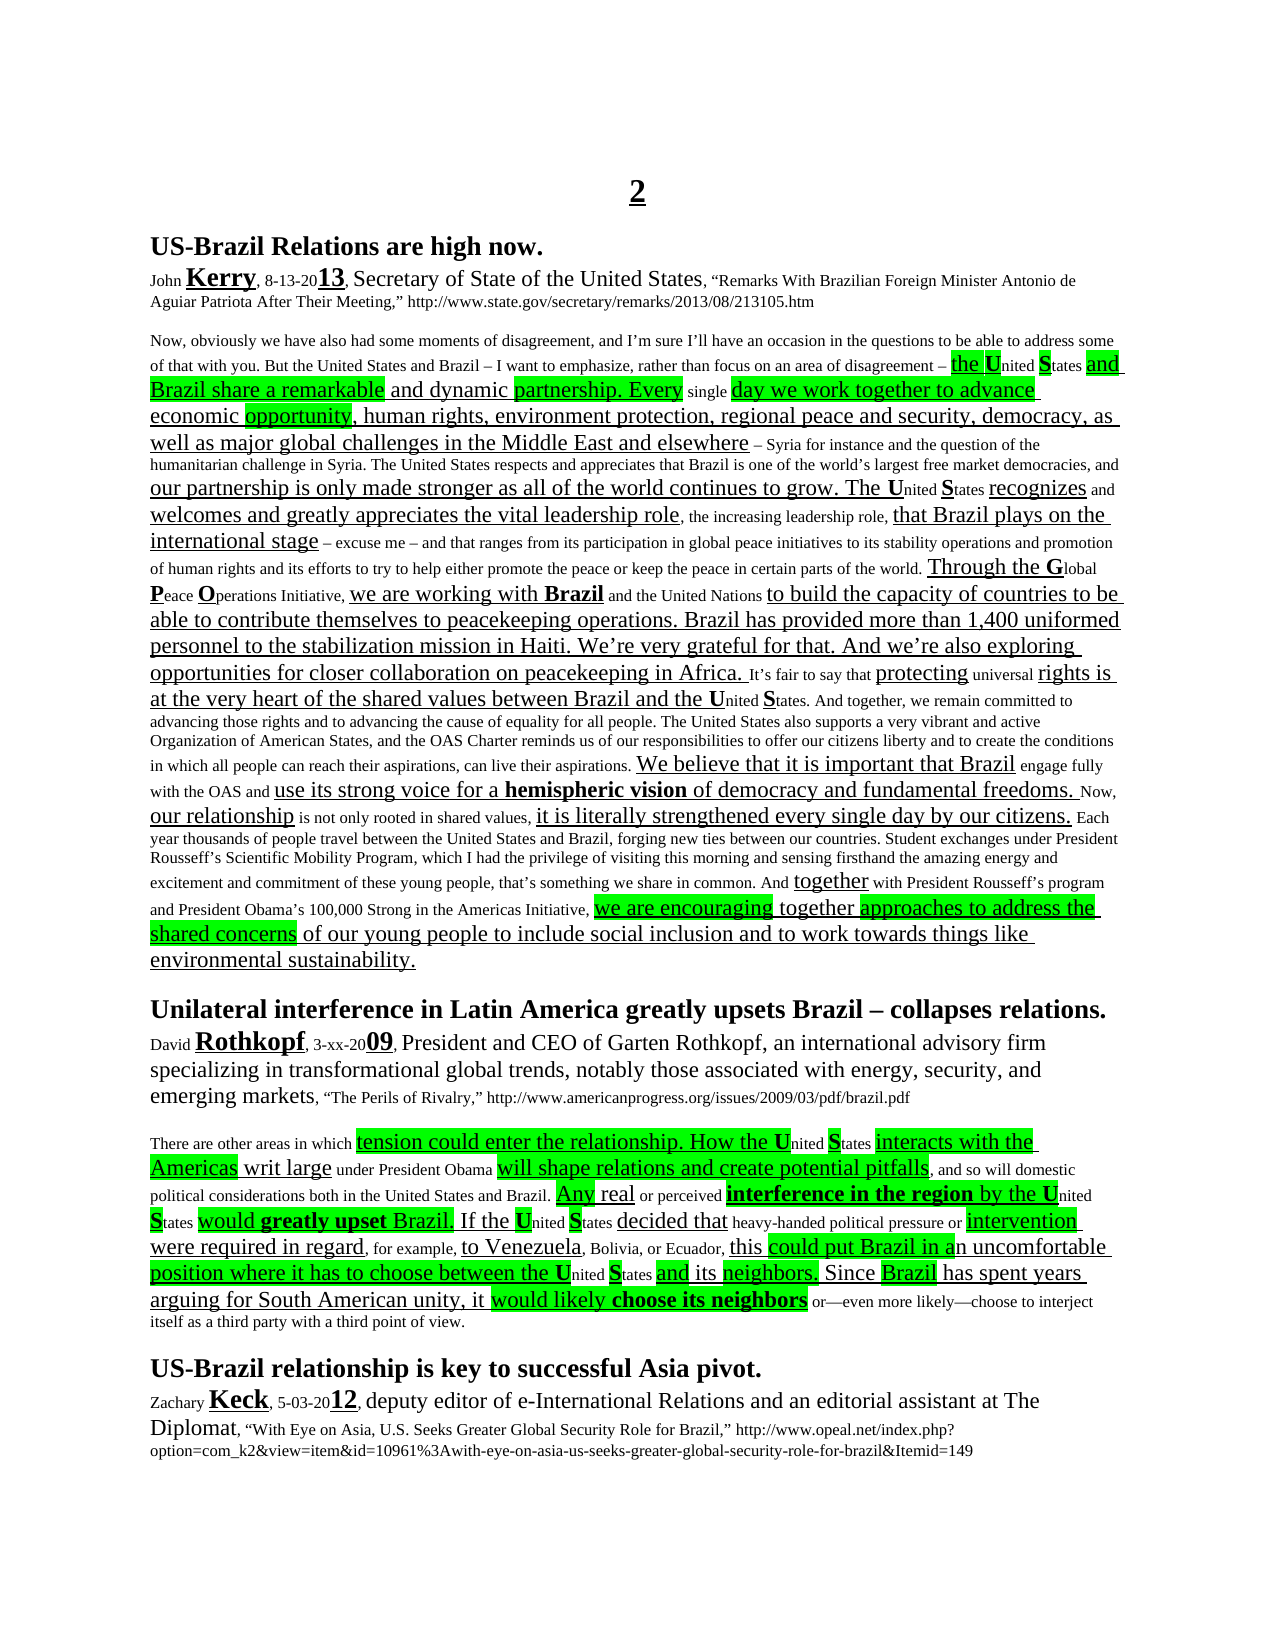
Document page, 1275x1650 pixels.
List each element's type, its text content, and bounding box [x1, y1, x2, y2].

subtitle 2 [150, 171, 1125, 209]
subtitle Unilateral interference in Latin America greatly upsets Brazil – collapses relations. [150, 993, 1125, 1025]
text David Rothkopf, 3-xx-2009, President and CEO of Garten Rothkopf, an international advisory firm specializing in transformational global trends, notably those associated with energy, security, and emerging markets, “The Perils of Rivalry,” http://www.americanprogress.org/issues/2009/03/pdf/brazil.pdf [150, 1025, 1125, 1108]
text John Kerry, 8-13-2013, Secretary of State of the United States, “Remarks With Brazilian Foreign Minister Antonio de Aguiar Patriota After Their Meeting,” http://www.state.gov/secretary/remarks/2013/08/213105.htm [150, 261, 1125, 311]
subtitle US-Brazil relationship is key to successful Asia pivot. [150, 1352, 1125, 1383]
text There are other areas in which tension could enter the relationship. How the United States interacts with the Americas writ large under President Obama will shape relations and create potential pitfalls, and so will domestic political considerations both in the United States and Brazil. Any real or perceived interference in the region by the United States would greatly upset Brazil. If the United States decided that heavy-handed political pressure or intervention were required in regard, for example, to Venezuela, Bolivia, or Ecuador, this could put Brazil in an uncomfortable position where it has to choose between the United States and its neighbors. Since Brazil has spent years arguing for South American unity, it would likely choose its neighbors or—even more likely—choose to interject itself as a third party with a third point of view. [150, 1128, 1125, 1331]
text Zachary Keck, 5-03-2012, deputy editor of e-International Relations and an editorial assistant at The Diplomat, “With Eye on Asia, U.S. Seeks Greater Global Security Role for Brazil,” http://www.opeal.net/index.php?option=com_k2&view=item&id=10961%3Awith-eye-on-asia-us-seeks-greater-global-security-role-for-brazil&Itemid=149 [150, 1383, 1125, 1460]
text Now, obviously we have also had some moments of disagreement, and I’m sure I’ll have an occasion in the questions to be able to address some of that with you. But the United States and Brazil – I want to emphasize, rather than focus on an area of disagreement – the United States and Brazil share a remarkable and dynamic partnership. Every single day we work together to advance economic opportunity, human rights, environment protection, regional peace and security, democracy, as well as major global challenges in the Middle East and elsewhere – Syria for instance and the question of the humanitarian challenge in Syria. The United States respects and appreciates that Brazil is one of the world’s largest free market democracies, and our partnership is only made stronger as all of the world continues to grow. The United States recognizes and welcomes and greatly appreciates the vital leadership role, the increasing leadership role, that Brazil plays on the international stage – excuse me – and that ranges from its participation in global peace initiatives to its stability operations and promotion of human rights and its efforts to try to help either promote the peace or keep the peace in certain parts of the world. Through the Global Peace Operations Initiative, we are working with Brazil and the United Nations to build the capacity of countries to be able to contribute themselves to peacekeeping operations. Brazil has provided more than 1,400 uniformed personnel to the stabilization mission in Haiti. We’re very grateful for that. And we’re also exploring opportunities for closer collaboration on peacekeeping in Africa. It’s fair to say that protecting universal rights is at the very heart of the shared values between Brazil and the United States. And together, we remain committed to advancing those rights and to advancing the cause of equality for all people. The United States also supports a very vibrant and active Organization of American States, and the OAS Charter reminds us of our responsibilities to offer our citizens liberty and to create the conditions in which all people can reach their aspirations, can live their aspirations. We believe that it is important that Brazil engage fully with the OAS and use its strong voice for a hemispheric vision of democracy and fundamental freedoms. Now, our relationship is not only rooted in shared values, it is literally strengthened every single day by our citizens. Each year thousands of people travel between the United States and Brazil, forging new ties between our countries. Student exchanges under President Rousseff’s Scientific Mobility Program, which I had the privilege of visiting this morning and sensing firsthand the amazing energy and excitement and commitment of these young people, that’s something we share in common. And together with President Rousseff’s program and President Obama’s 100,000 Strong in the Americas Initiative, we are encouraging together approaches to address the shared concerns of our young people to include social inclusion and to work towards things like environmental sustainability. [150, 331, 1125, 973]
subtitle US-Brazil Relations are high now. [150, 230, 1125, 261]
